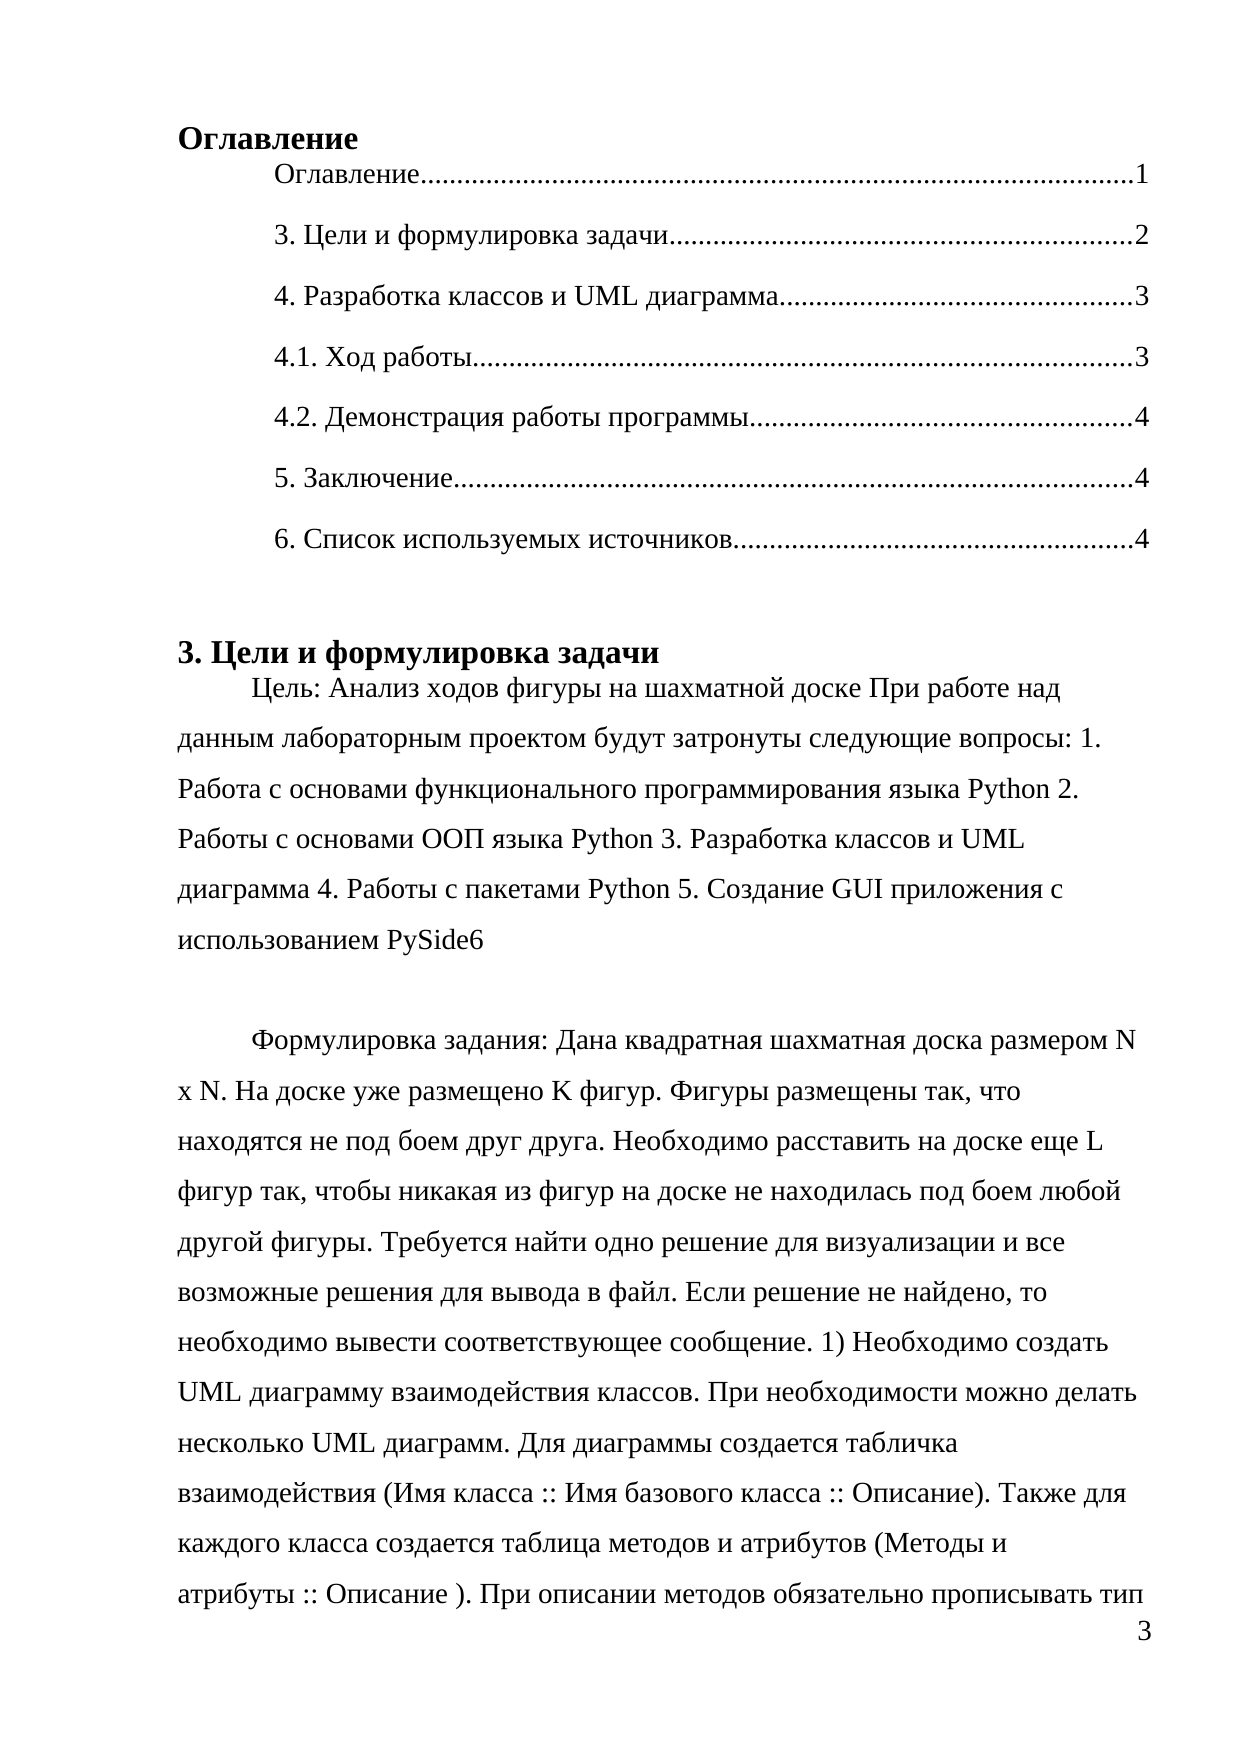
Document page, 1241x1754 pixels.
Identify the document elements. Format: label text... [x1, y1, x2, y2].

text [177, 1022, 1152, 1609]
text Цель: Анализ ходов фигуры на шахматной доске При работе над данным лабораторным проектом будут затронуты следующие вопросы: 1. Работа с основами функционального программирования языка Python 2. Работы с основами ООП языка Python 3. Разработка классов и UML диаграмма 4. Работы с пакетами Python 5. Создание GUI приложения с использованием PySide6 [177, 670, 1152, 955]
subtitle 3. Цели и формулировка задачи [177, 632, 1152, 670]
